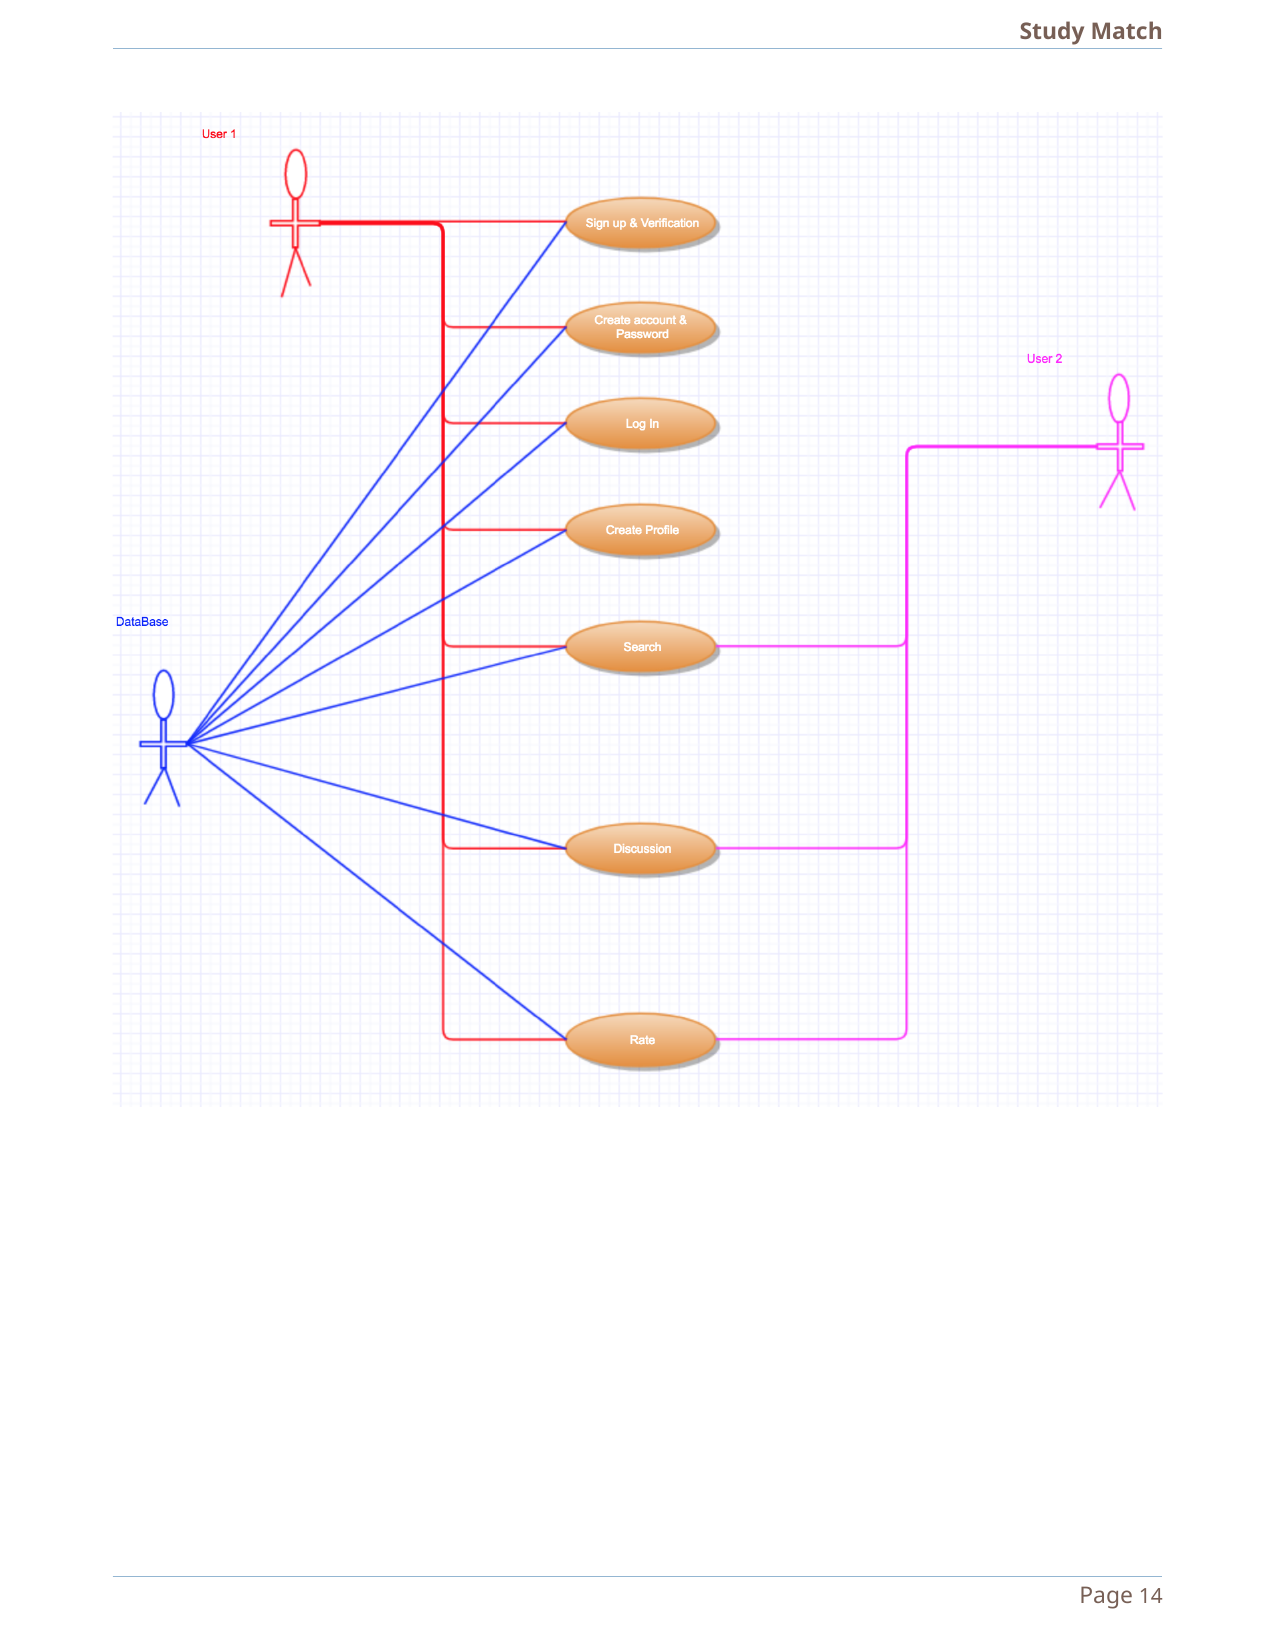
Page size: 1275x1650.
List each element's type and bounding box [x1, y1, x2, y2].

picture [112, 112, 1163, 1107]
